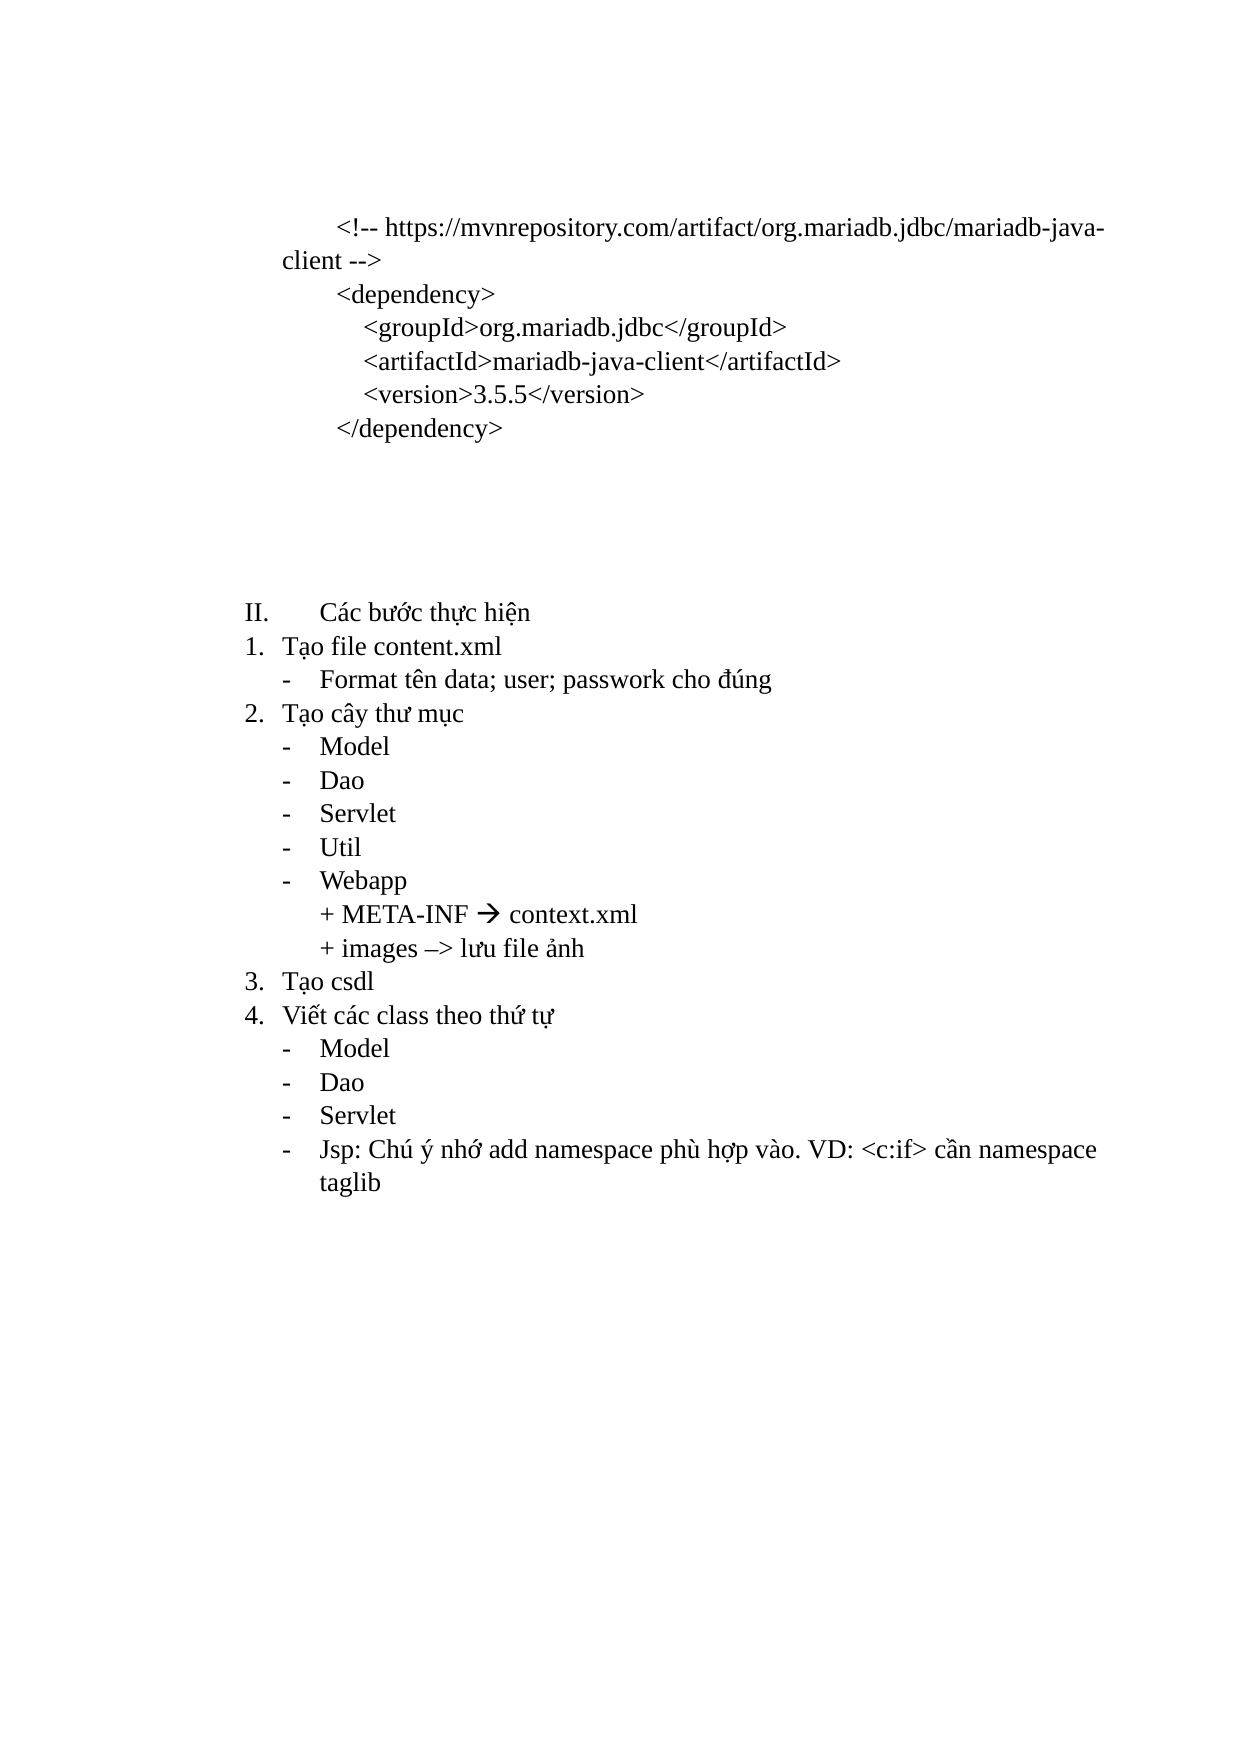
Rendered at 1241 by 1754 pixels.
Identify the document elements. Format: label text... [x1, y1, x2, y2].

list Model [282, 1032, 1122, 1063]
list Tạo csdl [244, 965, 1122, 996]
list Dao [282, 764, 1122, 795]
list Tạo file content.xml [244, 630, 1122, 661]
list <version>3.5.5</version> [282, 378, 1122, 409]
list Viết các class theo thứ tự [244, 999, 1122, 1030]
list Util [282, 831, 1122, 862]
list Servlet [282, 1099, 1122, 1131]
list Tạo cây thư mục [244, 697, 1122, 728]
list <groupId>org.mariadb.jdbc</groupId> [282, 311, 1122, 342]
list Các bước thực hiện [244, 596, 1122, 627]
list Webapp [282, 864, 1122, 896]
list Jsp: Chú ý nhớ add namespace phù hợp vào. VD: <c:if> cần namespace taglib [282, 1133, 1122, 1198]
list + images –> lưu file ảnh [319, 932, 1122, 963]
list Servlet [282, 797, 1122, 828]
list Dao [282, 1066, 1122, 1097]
list </dependency> [282, 412, 1122, 443]
list + META-INF context.xml [319, 898, 1122, 929]
list Format tên data; user; passwork cho đúng [282, 663, 1122, 694]
list <!-- https://mvnrepository.com/artifact/org.mariadb.jdbc/mariadb-java-client --> [282, 211, 1122, 275]
list <dependency> [282, 278, 1122, 309]
list Model [282, 730, 1122, 761]
list <artifactId>mariadb-java-client</artifactId> [282, 345, 1122, 376]
